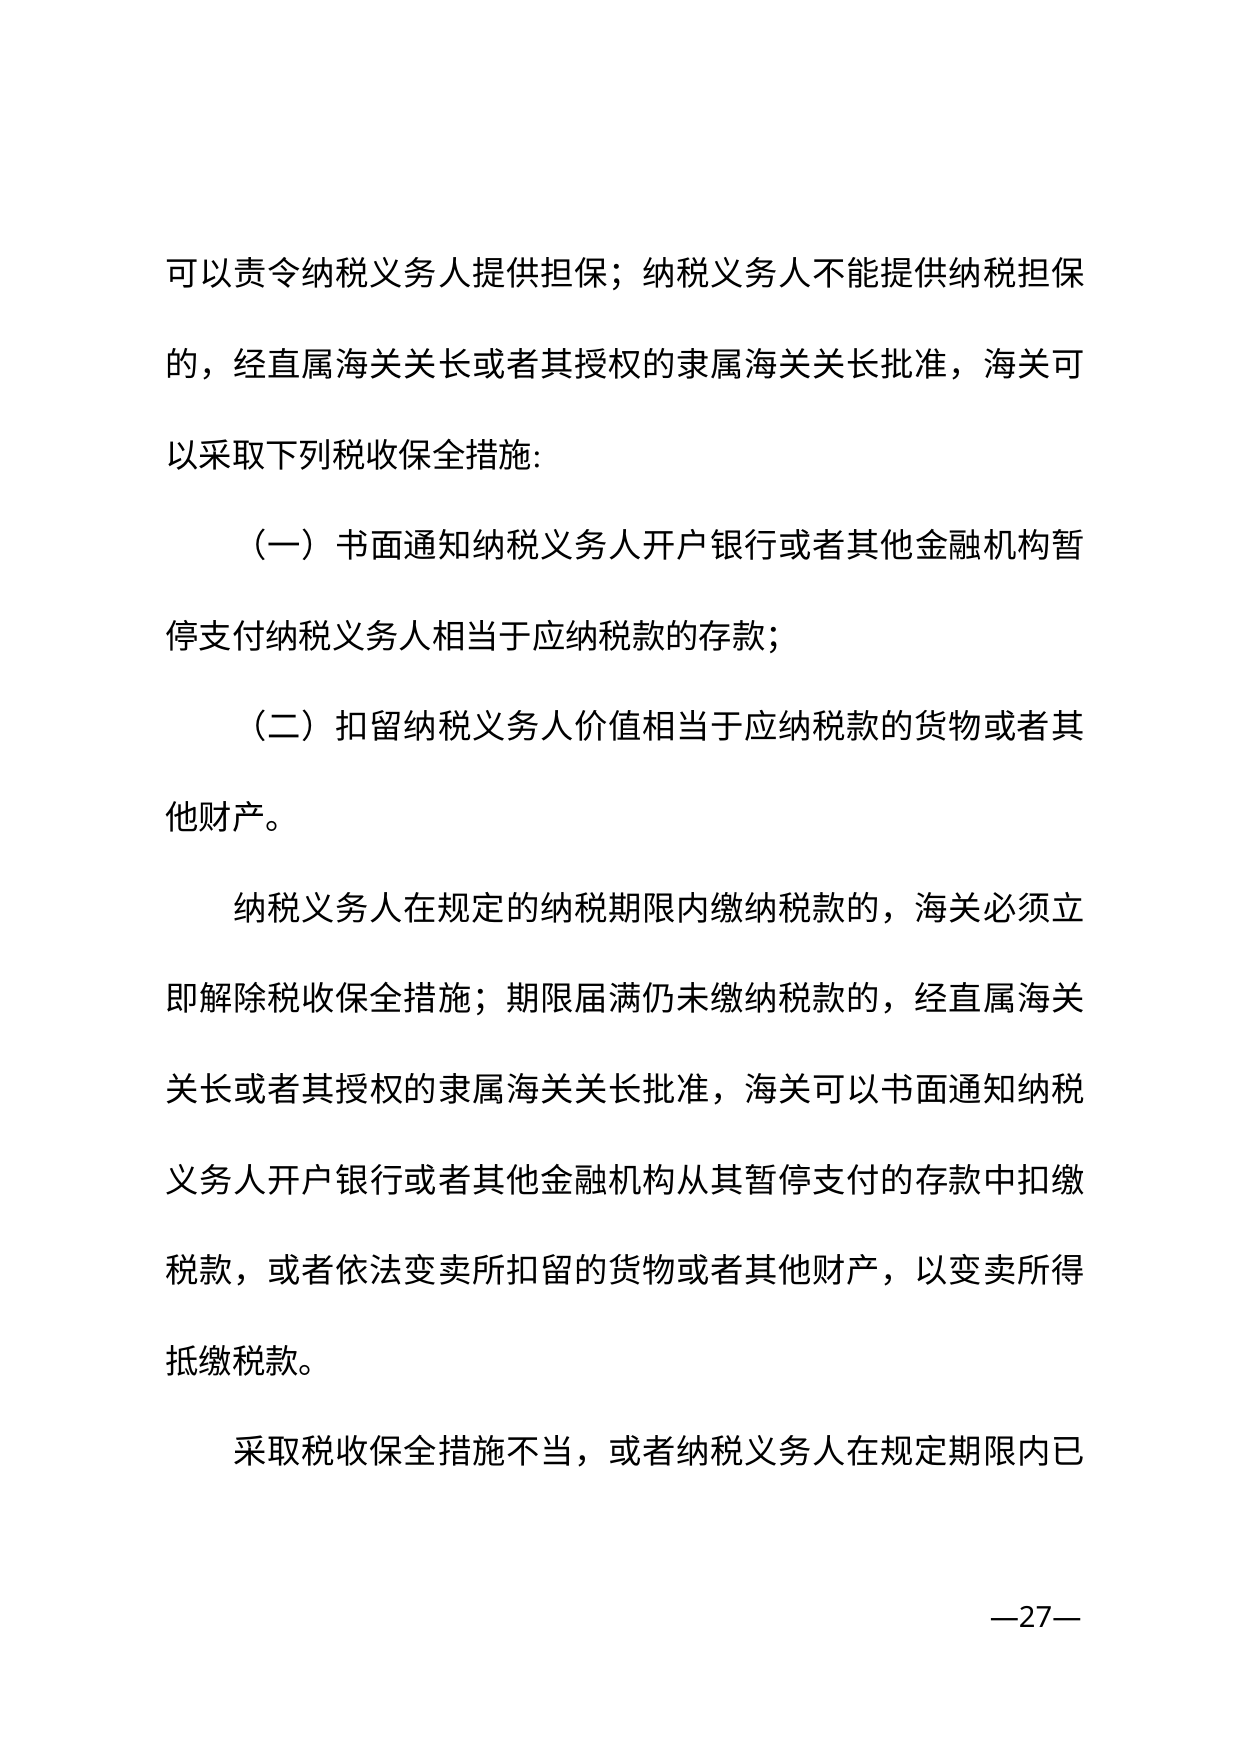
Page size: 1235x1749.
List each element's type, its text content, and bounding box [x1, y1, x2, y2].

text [165, 226, 1087, 498]
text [165, 1404, 1087, 1495]
text （二）扣留纳税义务人价值相当于应纳税款的货物或者其他财产。 [165, 679, 1087, 860]
text （一）书面通知纳税义务人开户银行或者其他金融机构暂停支付纳税义务人相当于应纳税款的存款； [165, 498, 1087, 679]
text 纳税义务人在规定的纳税期限内缴纳税款的，海关必须立即解除税收保全措施；期限届满仍未缴纳税款的，经直属海关关长或者其授权的隶属海关关长批准，海关可以书面通知纳税义务人开户银行或者其他金融机构从其暂停支付的存款中扣缴税款，或者依法变卖所扣留的货物或者其他财产，以变卖所得抵缴税款。 [165, 860, 1087, 1404]
